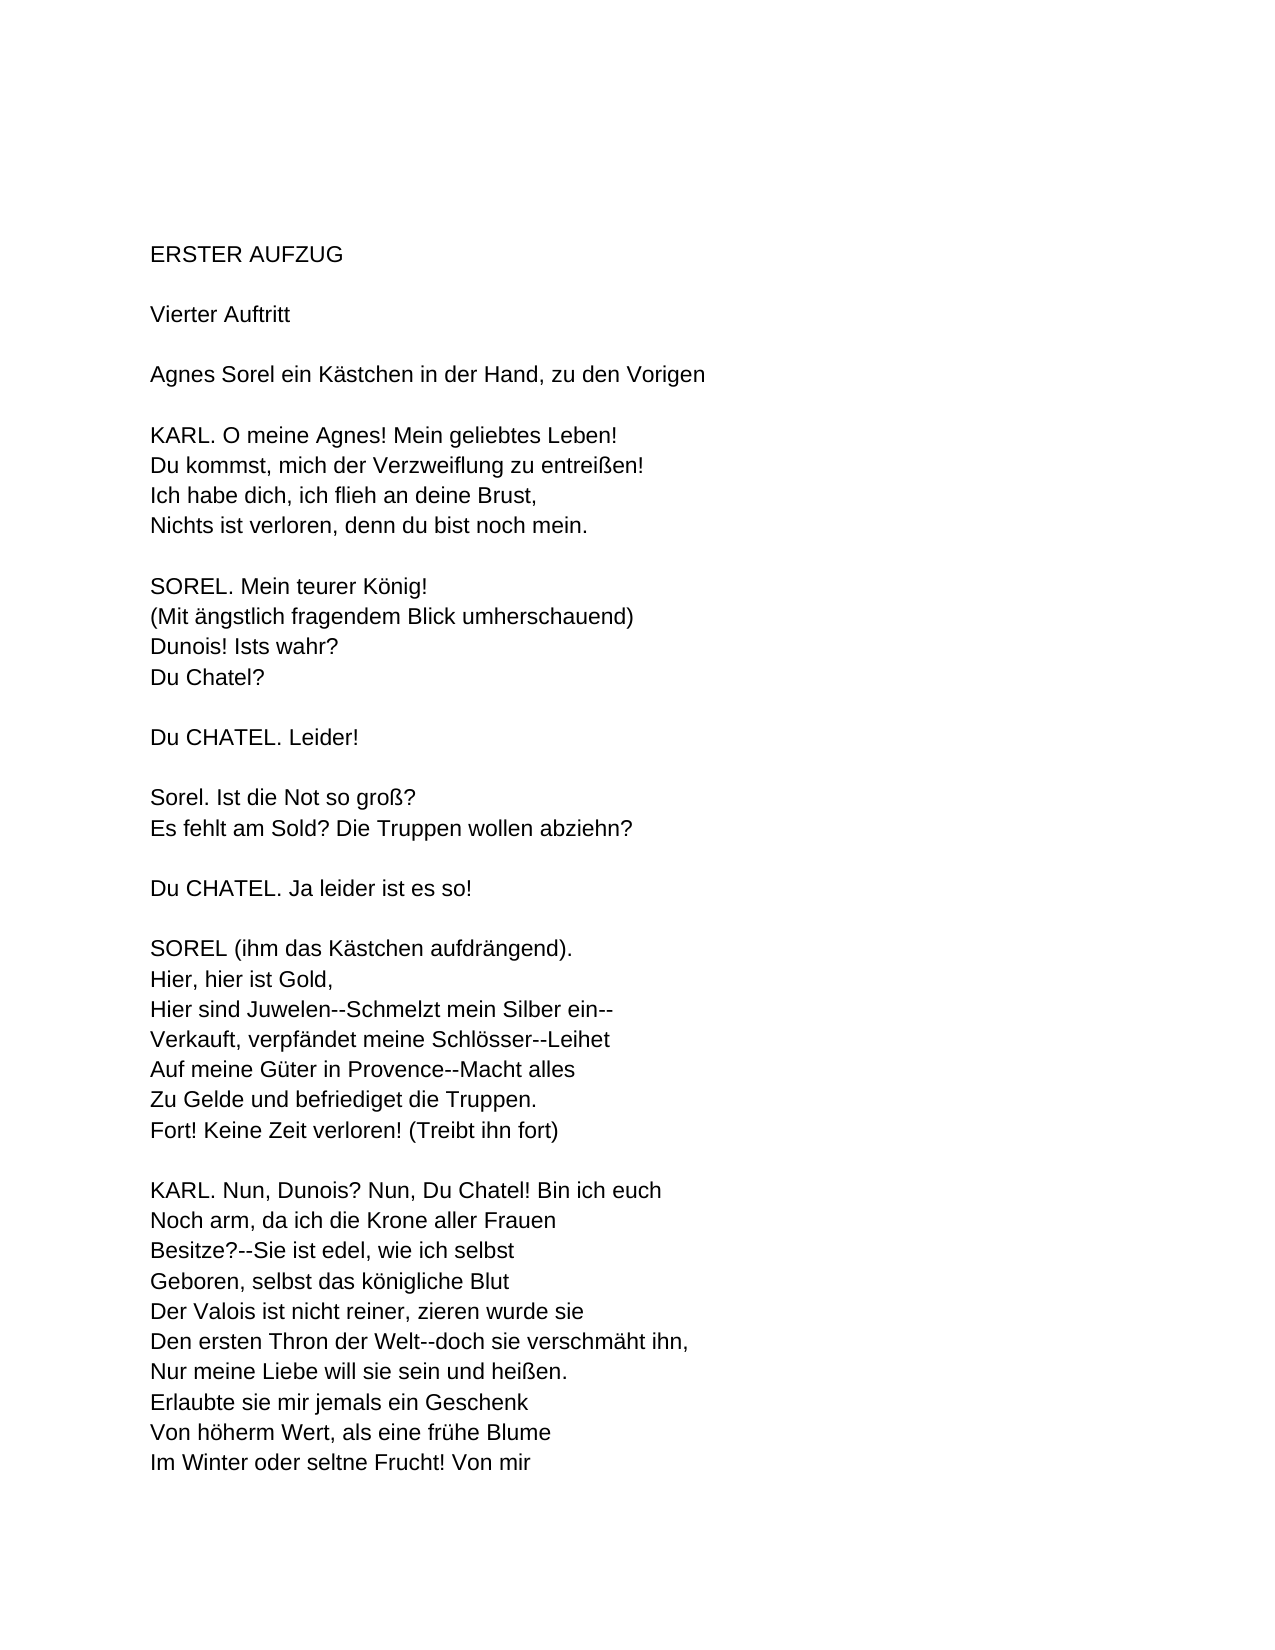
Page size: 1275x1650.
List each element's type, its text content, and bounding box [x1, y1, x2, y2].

text Den ersten Thron der Welt--doch sie verschmäht ihn, [150, 1328, 1125, 1354]
text Zu Gelde und befriediget die Truppen. [150, 1086, 1125, 1113]
text Agnes Sorel ein Kästchen in der Hand, zu den Vorigen [150, 361, 1125, 388]
text Geboren, selbst das königliche Blut [150, 1268, 1125, 1294]
text Erlaubte sie mir jemals ein Geschenk [150, 1388, 1125, 1415]
text ERSTER AUFZUG [150, 241, 1125, 267]
text Fort! Keine Zeit verloren! (Treibt ihn fort) [150, 1117, 1125, 1143]
text KARL. O meine Agnes! Mein geliebtes Leben! [150, 422, 1125, 448]
text Du CHATEL. Ja leider ist es so! [150, 875, 1125, 901]
text Auf meine Güter in Provence--Macht alles [150, 1056, 1125, 1083]
text Hier sind Juwelen--Schmelzt mein Silber ein-- [150, 996, 1125, 1022]
text Du kommst, mich der Verzweiflung zu entreißen! [150, 452, 1125, 478]
text Von höherm Wert, als eine frühe Blume [150, 1419, 1125, 1445]
text Vierter Auftritt [150, 301, 1125, 327]
text Hier, hier ist Gold, [150, 966, 1125, 992]
text Nur meine Liebe will sie sein und heißen. [150, 1358, 1125, 1385]
text Ich habe dich, ich flieh an deine Brust, [150, 482, 1125, 509]
text Der Valois ist nicht reiner, zieren wurde sie [150, 1298, 1125, 1324]
text Verkauft, verpfändet meine Schlösser--Leihet [150, 1026, 1125, 1052]
text (Mit ängstlich fragendem Blick umherschauend) [150, 603, 1125, 629]
text KARL. Nun, Dunois? Nun, Du Chatel! Bin ich euch [150, 1177, 1125, 1203]
text SOREL. Mein teurer König! [150, 573, 1125, 599]
text SOREL (ihm das Kästchen aufdrängend). [150, 935, 1125, 962]
text Es fehlt am Sold? Die Truppen wollen abziehn? [150, 814, 1125, 841]
text Besitze?--Sie ist edel, wie ich selbst [150, 1237, 1125, 1264]
text Noch arm, da ich die Krone aller Frauen [150, 1207, 1125, 1234]
text Dunois! Ists wahr? [150, 633, 1125, 660]
text Nichts ist verloren, denn du bist noch mein. [150, 512, 1125, 539]
text Du CHATEL. Leider! [150, 724, 1125, 750]
text Du Chatel? [150, 663, 1125, 690]
text Sorel. Ist die Not so groß? [150, 784, 1125, 811]
text Im Winter oder seltne Frucht! Von mir [150, 1449, 1125, 1475]
